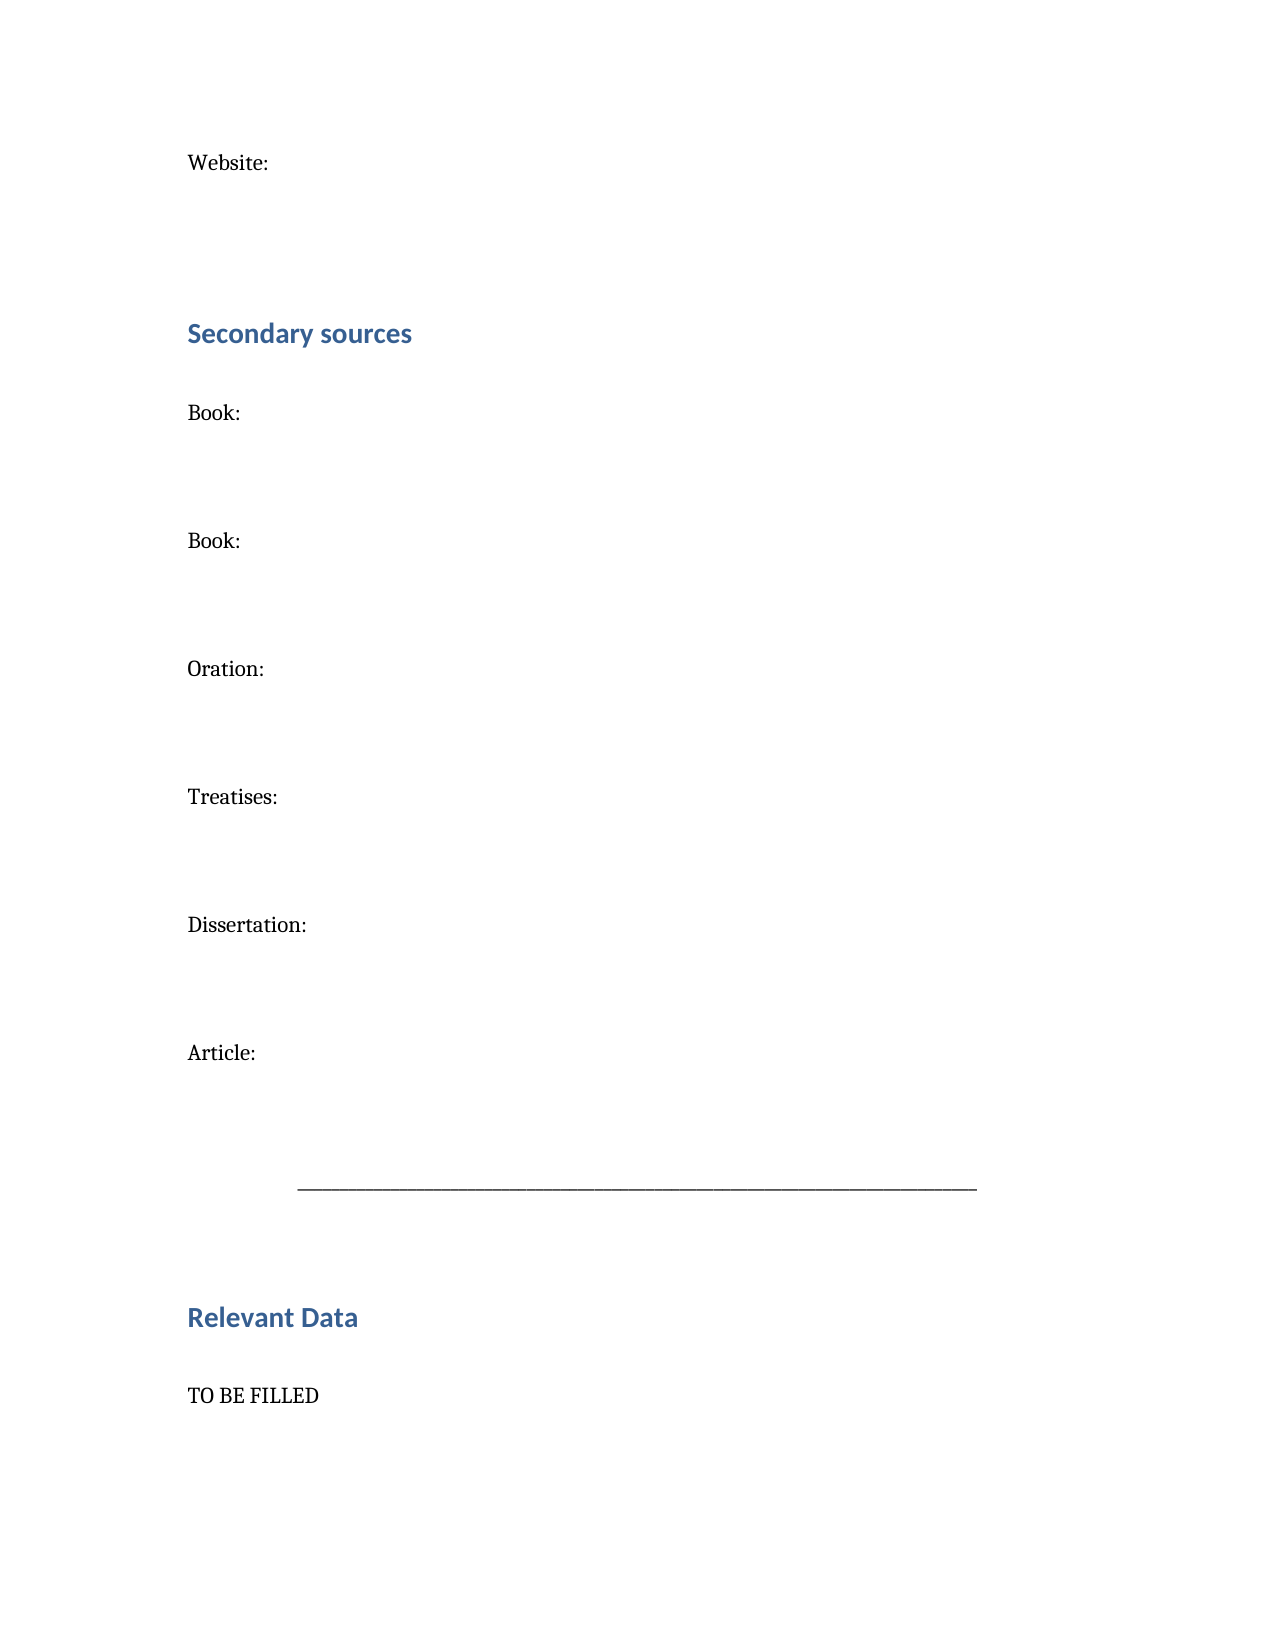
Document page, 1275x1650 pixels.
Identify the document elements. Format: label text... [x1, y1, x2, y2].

text Website: [187, 150, 1087, 176]
text ________________________________________________________________________________ [187, 1168, 1087, 1194]
text Treatises: [187, 784, 1087, 810]
text Oration: [187, 656, 1087, 682]
text Book: [187, 527, 1087, 554]
text Dissertation: [187, 912, 1087, 938]
text Article: [187, 1040, 1087, 1066]
subtitle Secondary sources [187, 316, 1087, 351]
subtitle Relevant Data [187, 1299, 1087, 1335]
text TO BE FILLED [187, 1383, 1087, 1409]
text Book: [187, 399, 1087, 426]
